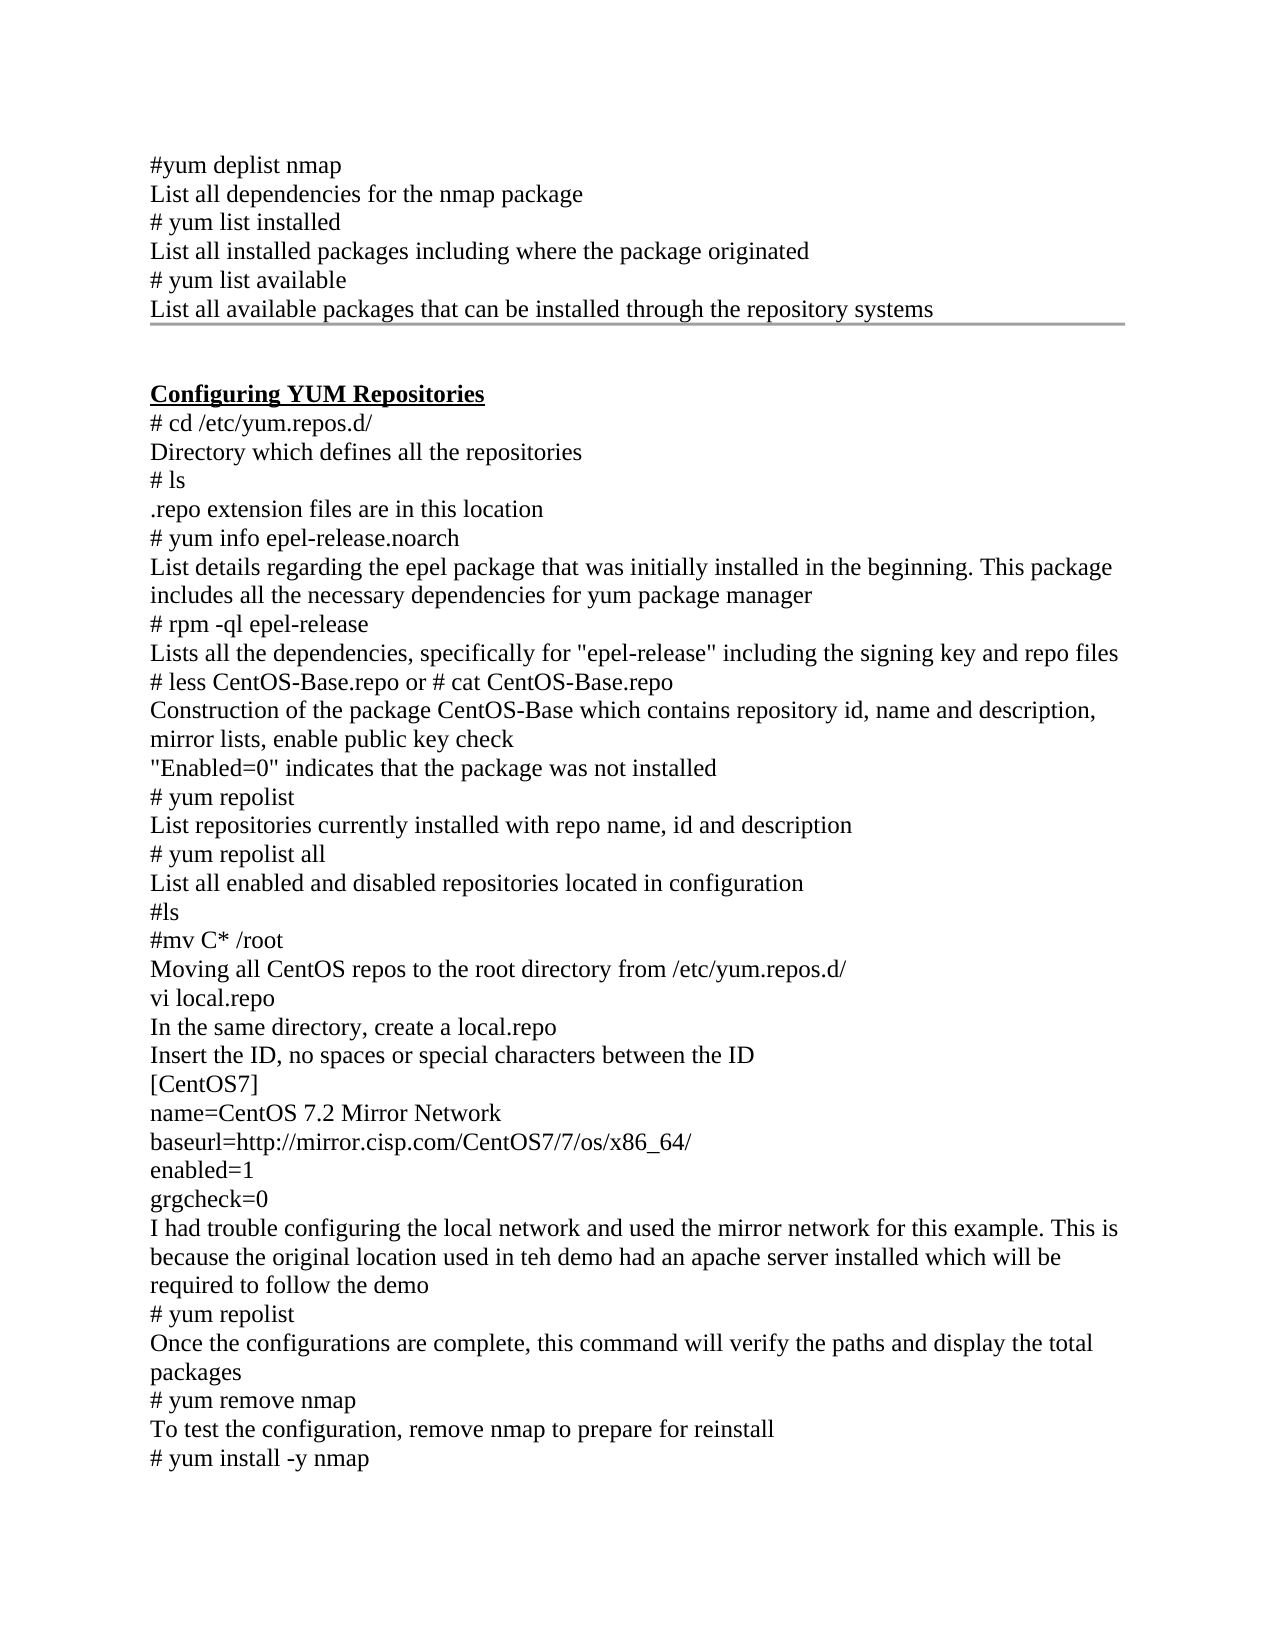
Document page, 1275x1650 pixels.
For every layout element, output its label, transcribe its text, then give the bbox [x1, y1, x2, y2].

text # yum repolist [150, 1299, 1125, 1328]
text # yum repolist [150, 782, 1125, 811]
text List repositories currently installed with repo name, id and description [150, 811, 1125, 839]
text #mv C* /root [150, 926, 1125, 954]
text enabled=1 [150, 1156, 1125, 1184]
text #ls [150, 897, 1125, 926]
text Insert the ID, no spaces or special characters between the ID [150, 1041, 1125, 1069]
text # cd /etc/yum.repos.d/ [150, 408, 1125, 437]
text Lists all the dependencies, specifically for "epel-release" including the signing key and repo files [150, 638, 1125, 667]
text Moving all CentOS repos to the root directory from /etc/yum.repos.d/ [150, 954, 1125, 983]
text vi local.repo [150, 983, 1125, 1012]
text baseurl=http://mirror.cisp.com/CentOS7/7/os/x86_64/ [150, 1127, 1125, 1156]
text # ls [150, 466, 1125, 494]
text To test the configuration, remove nmap to prepare for reinstall [150, 1414, 1125, 1443]
text Configuring YUM Repositories [150, 379, 1125, 408]
text # yum install -y nmap [150, 1443, 1125, 1472]
text # rpm -ql epel-release [150, 609, 1125, 638]
text # yum list installed [150, 207, 1125, 236]
text # less CentOS-Base.repo or # cat CentOS-Base.repo [150, 667, 1125, 696]
text #yum deplist nmap [150, 150, 1125, 179]
text name=CentOS 7.2 Mirror Network [150, 1098, 1125, 1127]
text Once the configurations are complete, this command will verify the paths and display the total packages [150, 1328, 1125, 1386]
text [CentOS7] [150, 1069, 1125, 1098]
text # yum remove nmap [150, 1386, 1125, 1414]
text grgcheck=0 [150, 1184, 1125, 1213]
text List details regarding the epel package that was initially installed in the beginning. This package includes all the necessary dependencies for yum package manager [150, 552, 1125, 609]
text # yum repolist all [150, 839, 1125, 868]
text List all enabled and disabled repositories located in configuration [150, 868, 1125, 897]
text List all available packages that can be installed through the repository systems [150, 294, 1125, 322]
text .repo extension files are in this location [150, 494, 1125, 523]
text "Enabled=0" indicates that the package was not installed [150, 753, 1125, 782]
text # yum list available [150, 265, 1125, 294]
text List all dependencies for the nmap package [150, 179, 1125, 207]
text Construction of the package CentOS-Base which contains repository id, name and description, mirror lists, enable public key check [150, 696, 1125, 753]
text Directory which defines all the repositories [150, 437, 1125, 466]
text List all installed packages including where the package originated [150, 236, 1125, 265]
text In the same directory, create a local.repo [150, 1012, 1125, 1041]
text # yum info epel-release.noarch [150, 523, 1125, 552]
text I had trouble configuring the local network and used the mirror network for this example. This is because the original location used in teh demo had an apache server installed which will be required to follow the demo [150, 1213, 1125, 1299]
